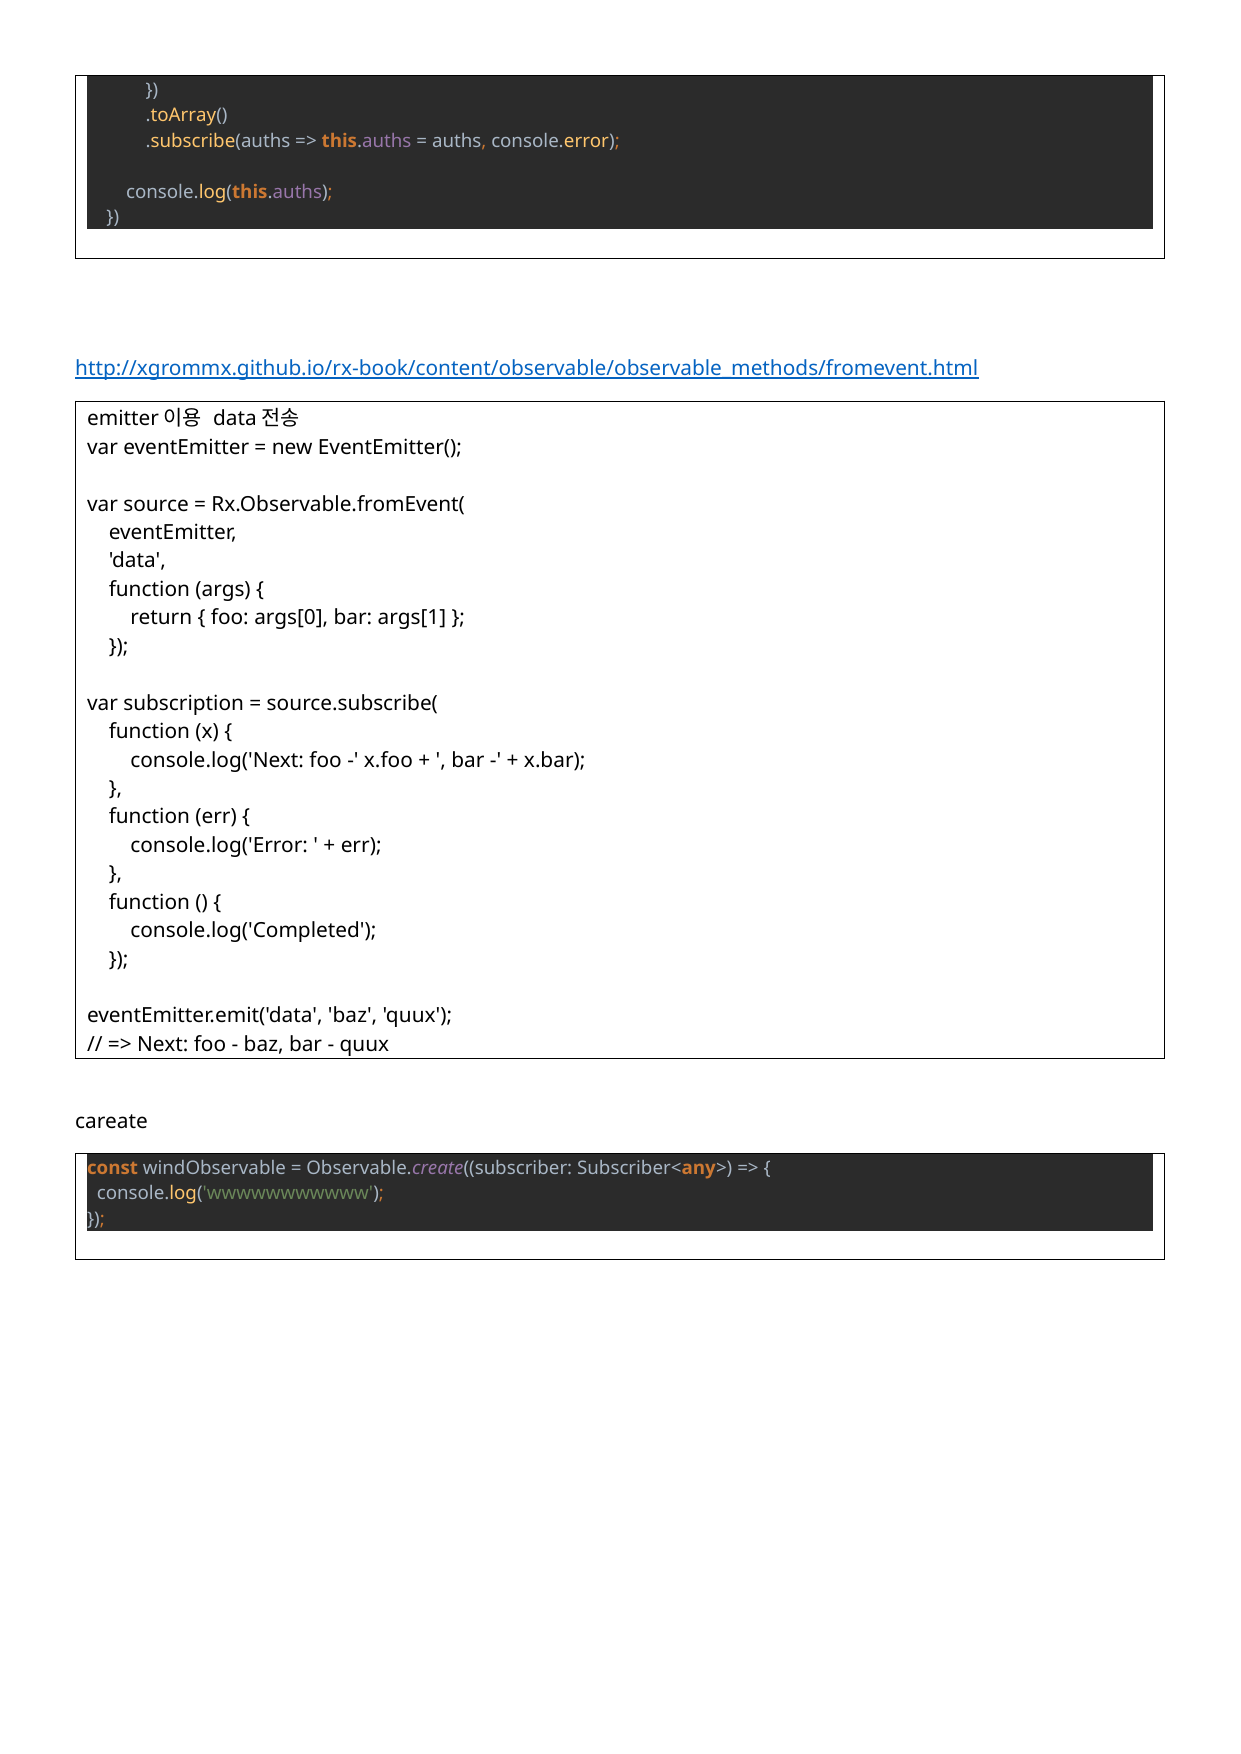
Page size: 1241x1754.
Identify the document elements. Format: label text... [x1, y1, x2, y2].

table_header const windObservable = Observable.create((subscriber: Subscriber<any>) => { console.log('wwwwwwwwwww'); }); [76, 1154, 1164, 1259]
table_header emitter이용 data전송 var eventEmitter = new EventEmitter(); var source = Rx.Observable.fromEvent( eventEmitter, 'data', function (args) { return { foo: args[0], bar: args[1] }; }); var subscription = source.subscribe( function (x) { console.log('Next: foo -' x.foo + ', bar -' + x.bar); }, function (err) { console.log('Error: ' + err); }, function () { console.log('Completed'); }); eventEmitter.emit('data', 'baz', 'quux'); // => Next: foo - baz, bar - quux [76, 402, 1164, 1057]
text careate [75, 1106, 1165, 1134]
text http://xgrommx.github.io/rx-book/content/observable/observable_methods/fromevent.html [75, 353, 1165, 382]
